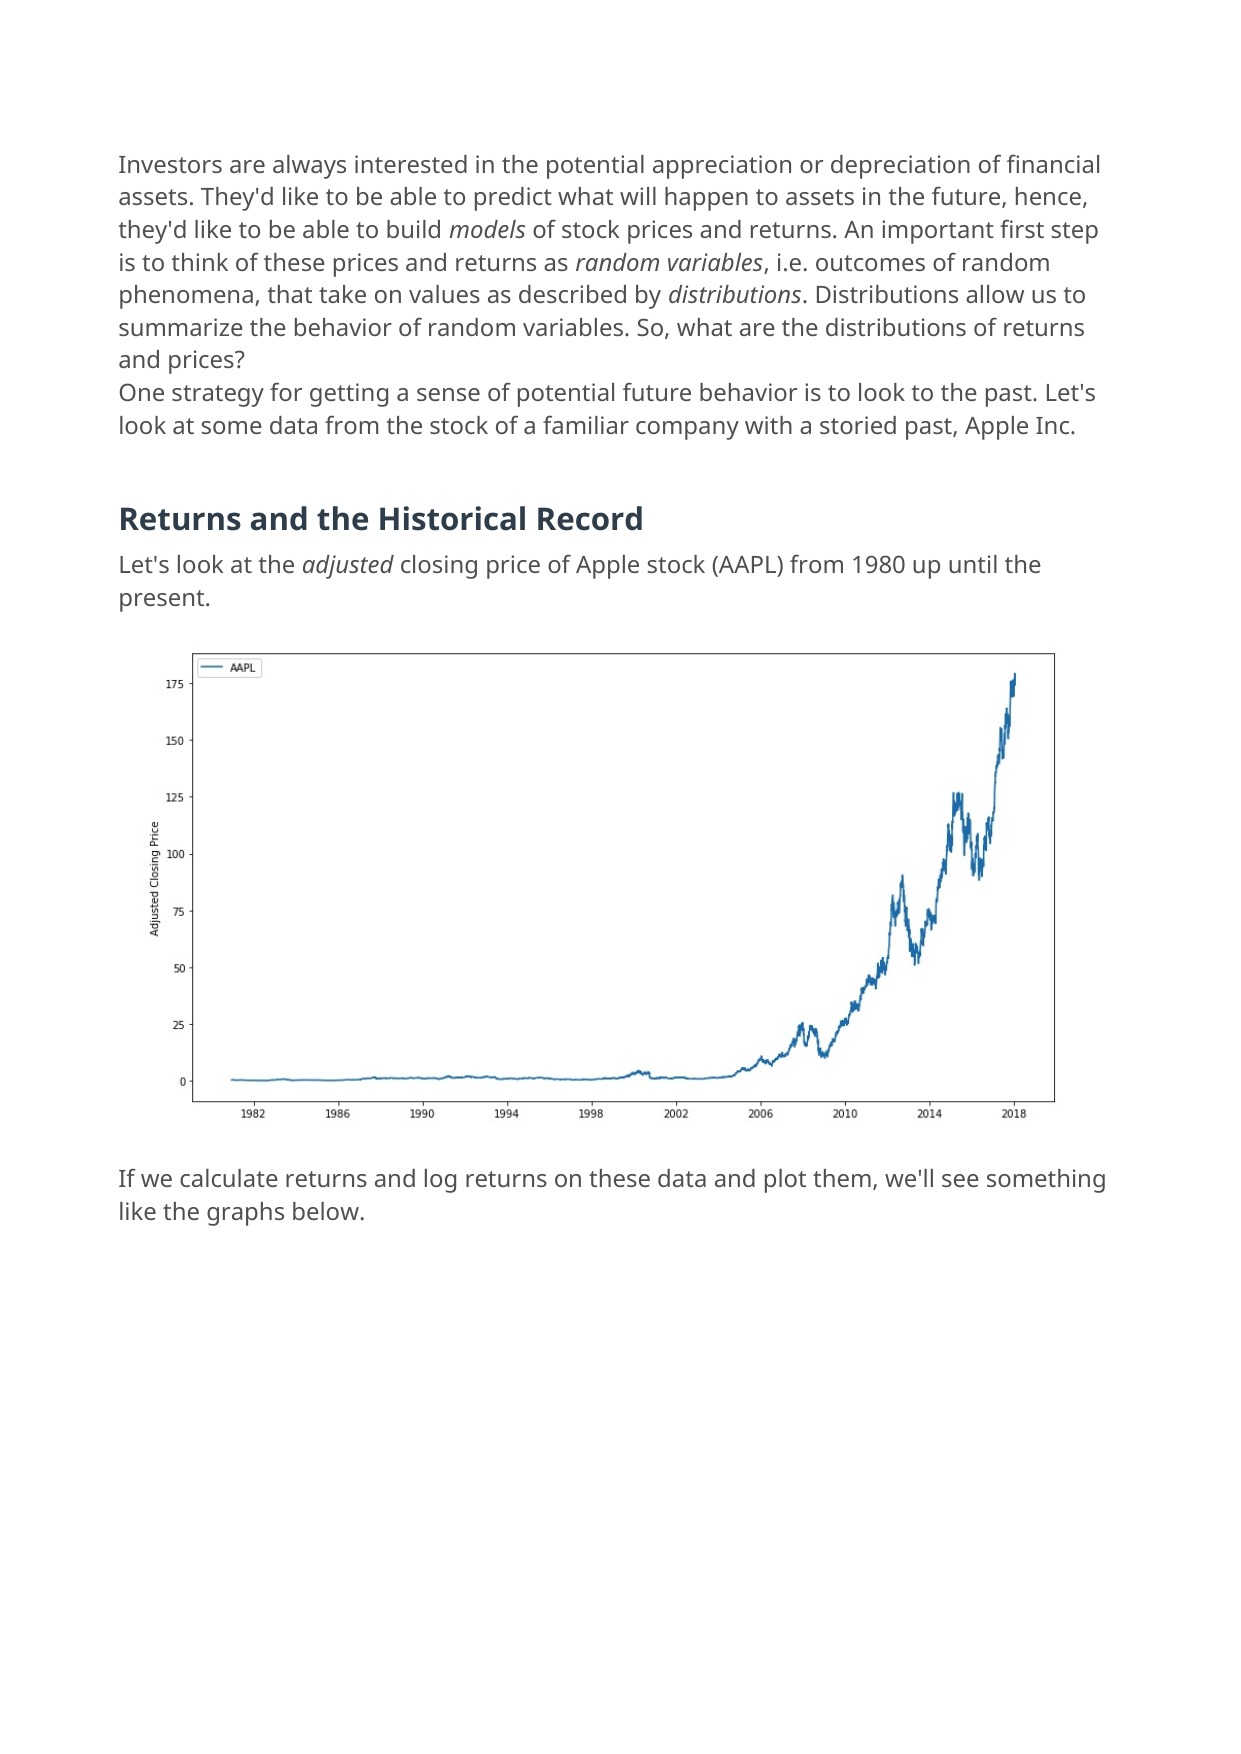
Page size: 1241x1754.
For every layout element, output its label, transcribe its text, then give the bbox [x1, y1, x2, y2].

text Investors are always interested in the potential appreciation or depreciation of financial assets. They'd like to be able to predict what will happen to assets in the future, hence, they'd like to be able to build models of stock prices and returns. An important first step is to think of these prices and returns as random variables, i.e. outcomes of random phenomena, that take on values as described by distributions. Distributions allow us to summarize the behavior of random variables. So, what are the distributions of returns and prices? [118, 148, 1122, 376]
text Let's look at the adjusted closing price of Apple stock (AAPL) from 1980 up until the present. [118, 548, 1122, 613]
subtitle Returns and the Historical Record [118, 497, 1122, 540]
picture [118, 646, 1122, 1129]
text One strategy for getting a sense of potential future behavior is to look to the past. Let's look at some data from the stock of a familiar company with a storied past, Apple Inc. [118, 376, 1122, 441]
text If we calculate returns and log returns on these data and plot them, we'll see something like the graphs below. [118, 1162, 1122, 1227]
